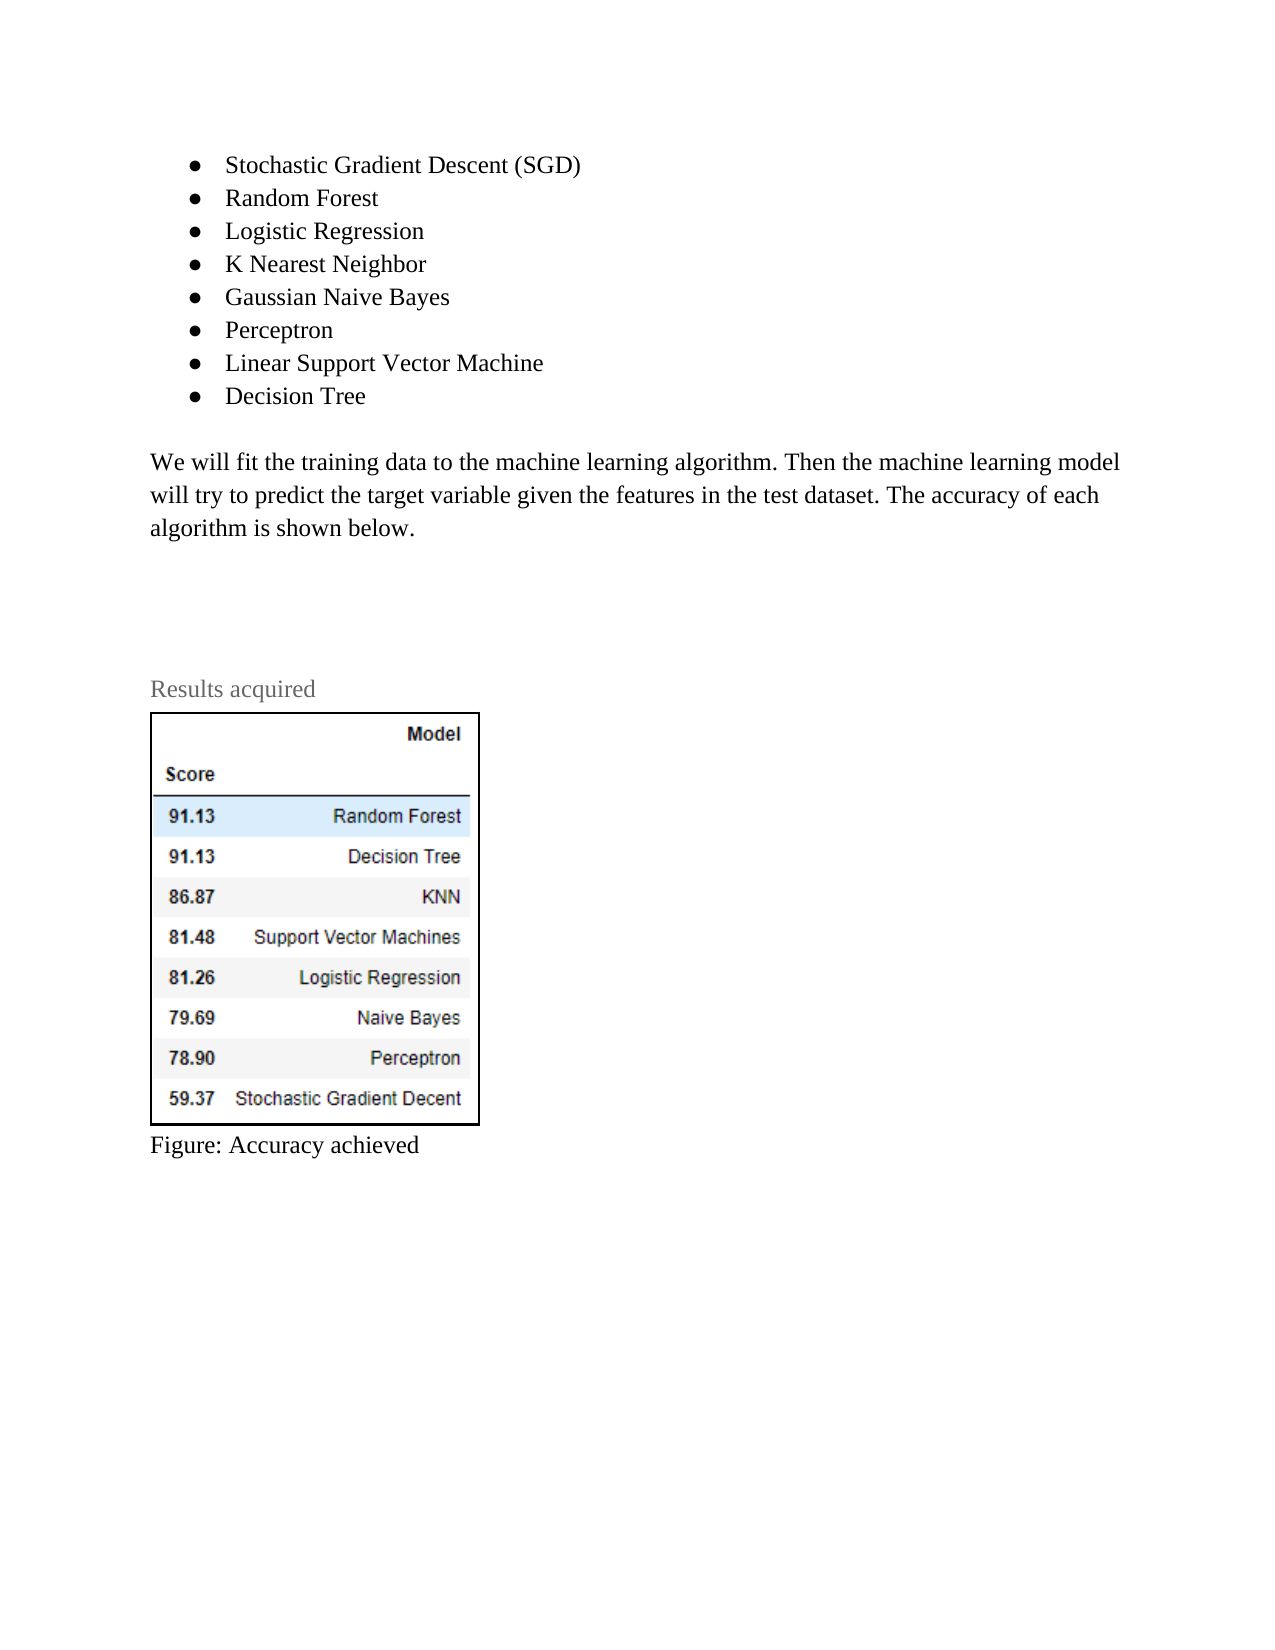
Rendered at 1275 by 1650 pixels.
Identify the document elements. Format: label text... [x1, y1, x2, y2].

picture [152, 714, 478, 1123]
list Random Forest [187, 183, 1125, 212]
list Decision Tree [187, 381, 1125, 410]
list Perceptron [187, 315, 1125, 344]
list Gaussian Naive Bayes [187, 282, 1125, 311]
subtitle Results acquired [150, 674, 1125, 703]
list Logistic Regression [187, 216, 1125, 245]
list K Nearest Neighbor [187, 249, 1125, 278]
text Figure: Accuracy achieved [150, 1130, 1125, 1159]
list Linear Support Vector Machine [187, 348, 1125, 377]
list Stochastic Gradient Descent (SGD) [187, 150, 1125, 179]
text We will fit the training data to the machine learning algorithm. Then the machine learning model will try to predict the target variable given the features in the test dataset. The accuracy of each algorithm is shown below. [150, 447, 1125, 542]
